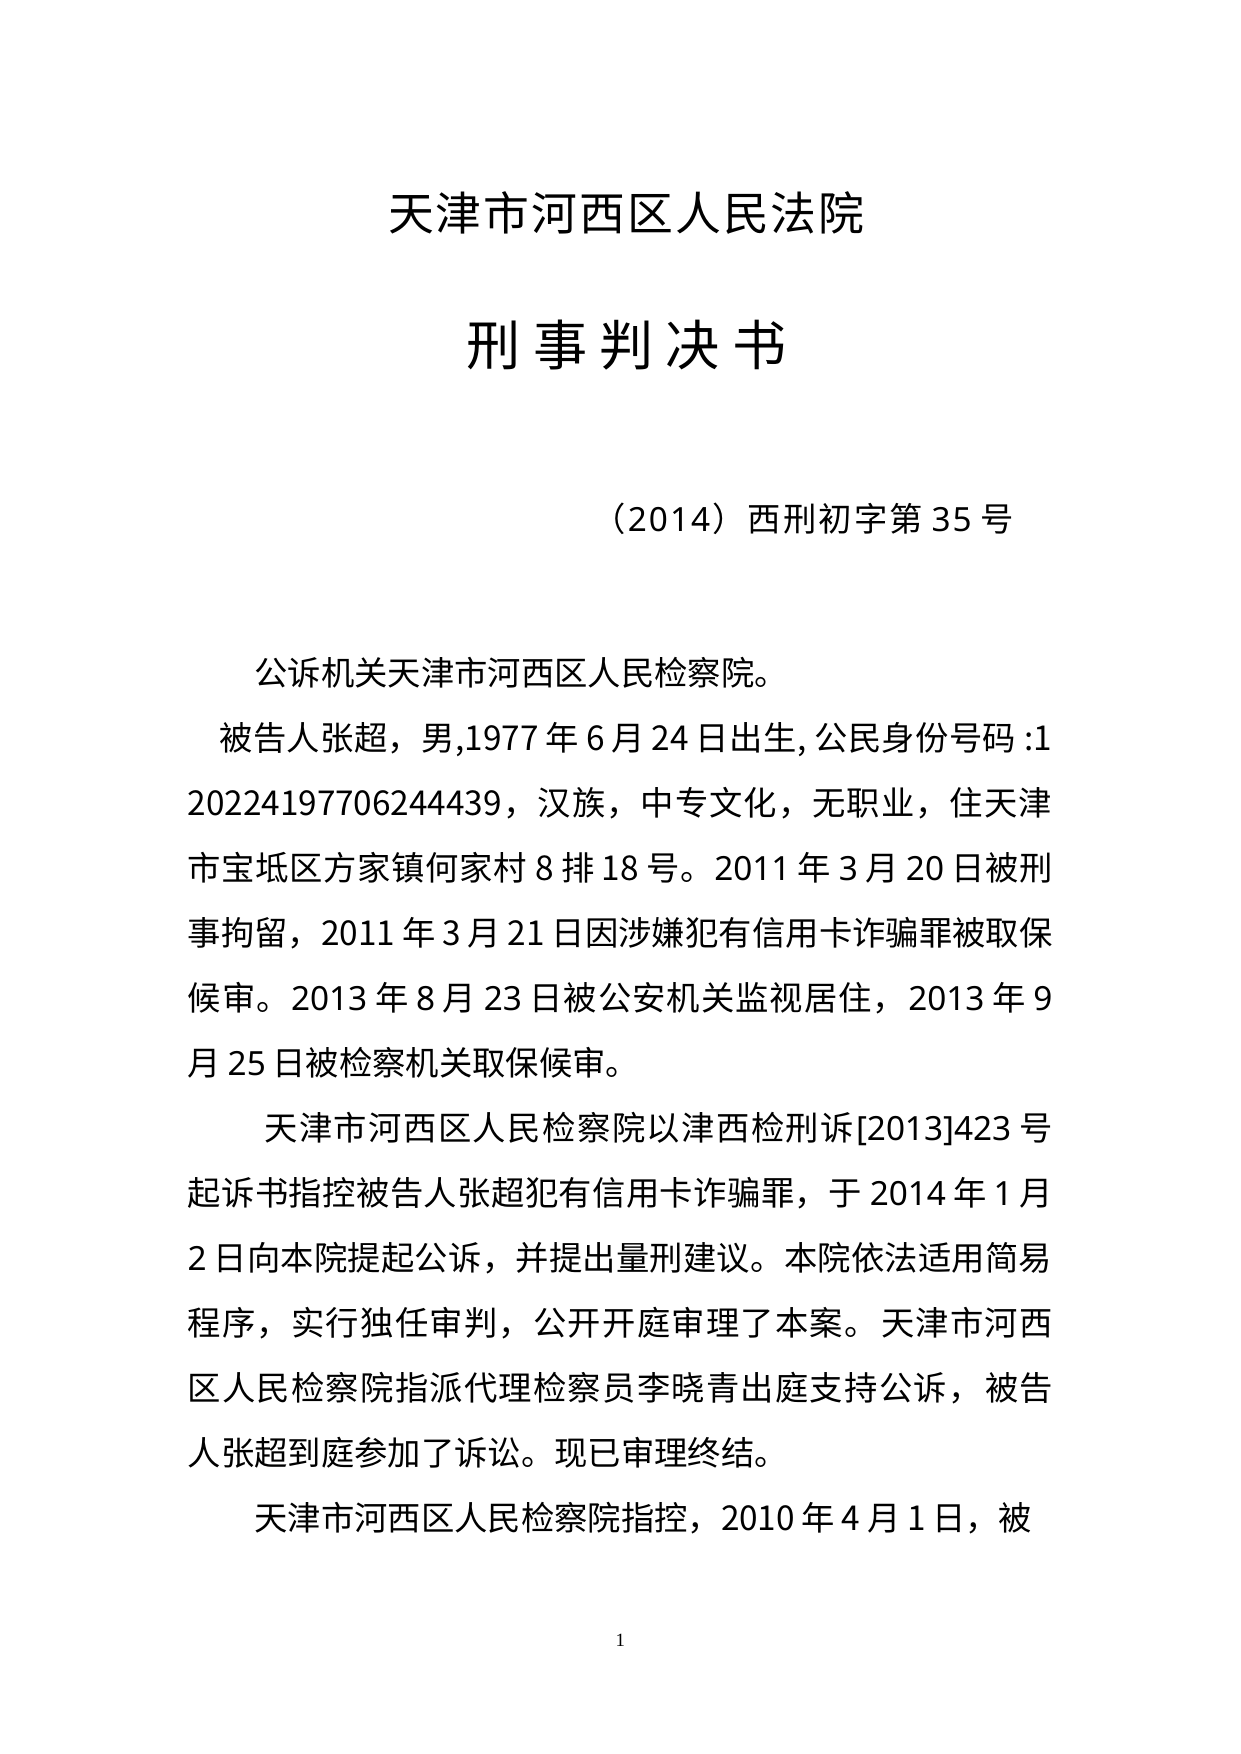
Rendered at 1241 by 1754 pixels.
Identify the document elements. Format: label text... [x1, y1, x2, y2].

text 刑 事 判 决 书 [187, 293, 1053, 390]
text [187, 1484, 1053, 1549]
text 公诉机关天津市河西区人民检察院。 [187, 639, 1240, 704]
text 天津市河西区人民法院 [187, 162, 1053, 259]
text 被告人张超，男,1977年6月24日出生, 公民身份号码 :120224197706244439，汉族，中专文化，无职业，住天津市宝坻区方家镇何家村8排18号。2011年3月20日被刑事拘留，2011年3月21日因涉嫌犯有信用卡诈骗罪被取保候审。2013年8月23日被公安机关监视居住，2013年9月25日被检察机关取保候审。 [187, 704, 1053, 1094]
text 天津市河西区人民检察院以津西检刑诉[2013]423号起诉书指控被告人张超犯有信用卡诈骗罪，于2014年1月2日向本院提起公诉，并提出量刑建议。本院依法适用简易程序，实行独任审判，公开开庭审理了本案。天津市河西区人民检察院指派代理检察员李晓青出庭支持公诉，被告人张超到庭参加了诉讼。现已审理终结。 [187, 1094, 1053, 1484]
text （2014）西刑初字第35号 [187, 484, 1240, 549]
